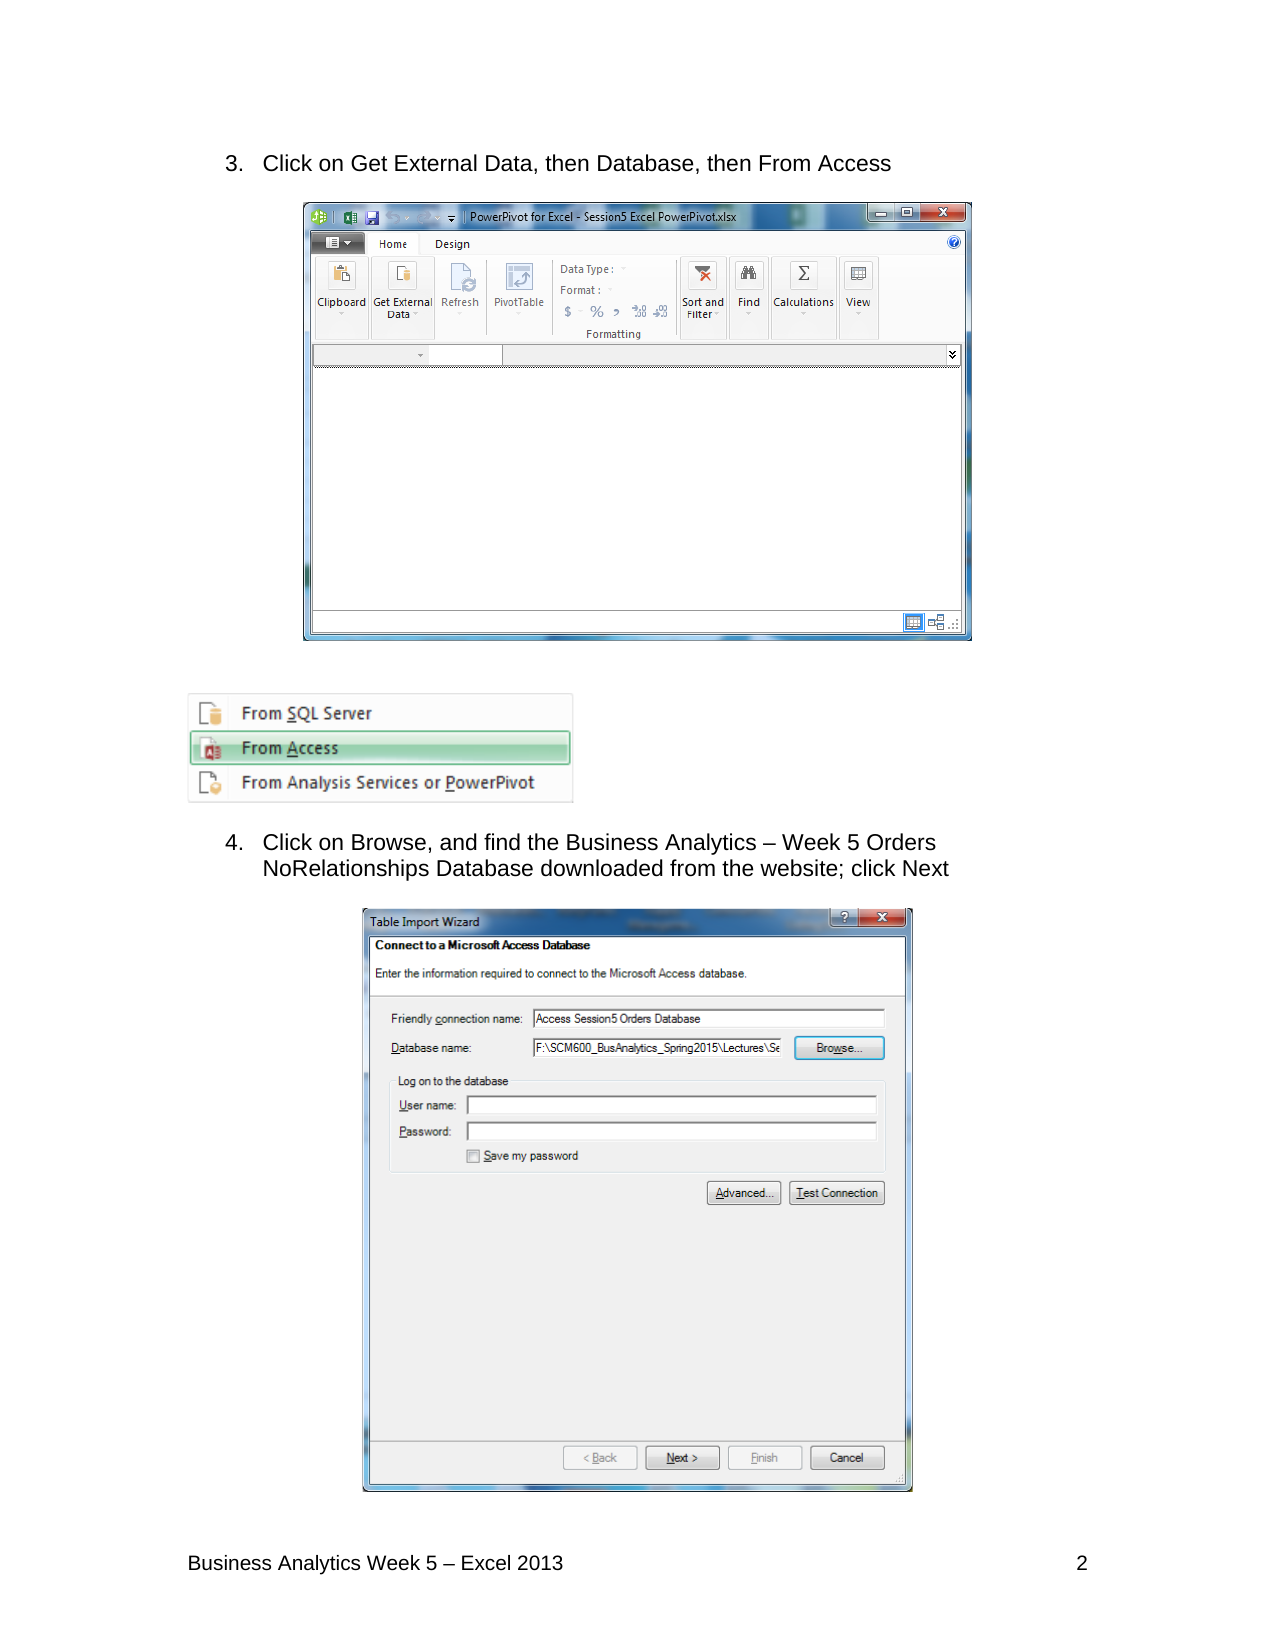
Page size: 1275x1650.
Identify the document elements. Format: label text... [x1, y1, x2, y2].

list Click on Get External Data, then Database, then From Access [225, 150, 1087, 176]
picture [187, 693, 574, 803]
picture [362, 908, 913, 1492]
list Click on Browse, and find the Business Analytics – Week 5 Orders NoRelationships Database downloaded from the website; click Next [225, 829, 1087, 882]
picture [303, 202, 972, 641]
